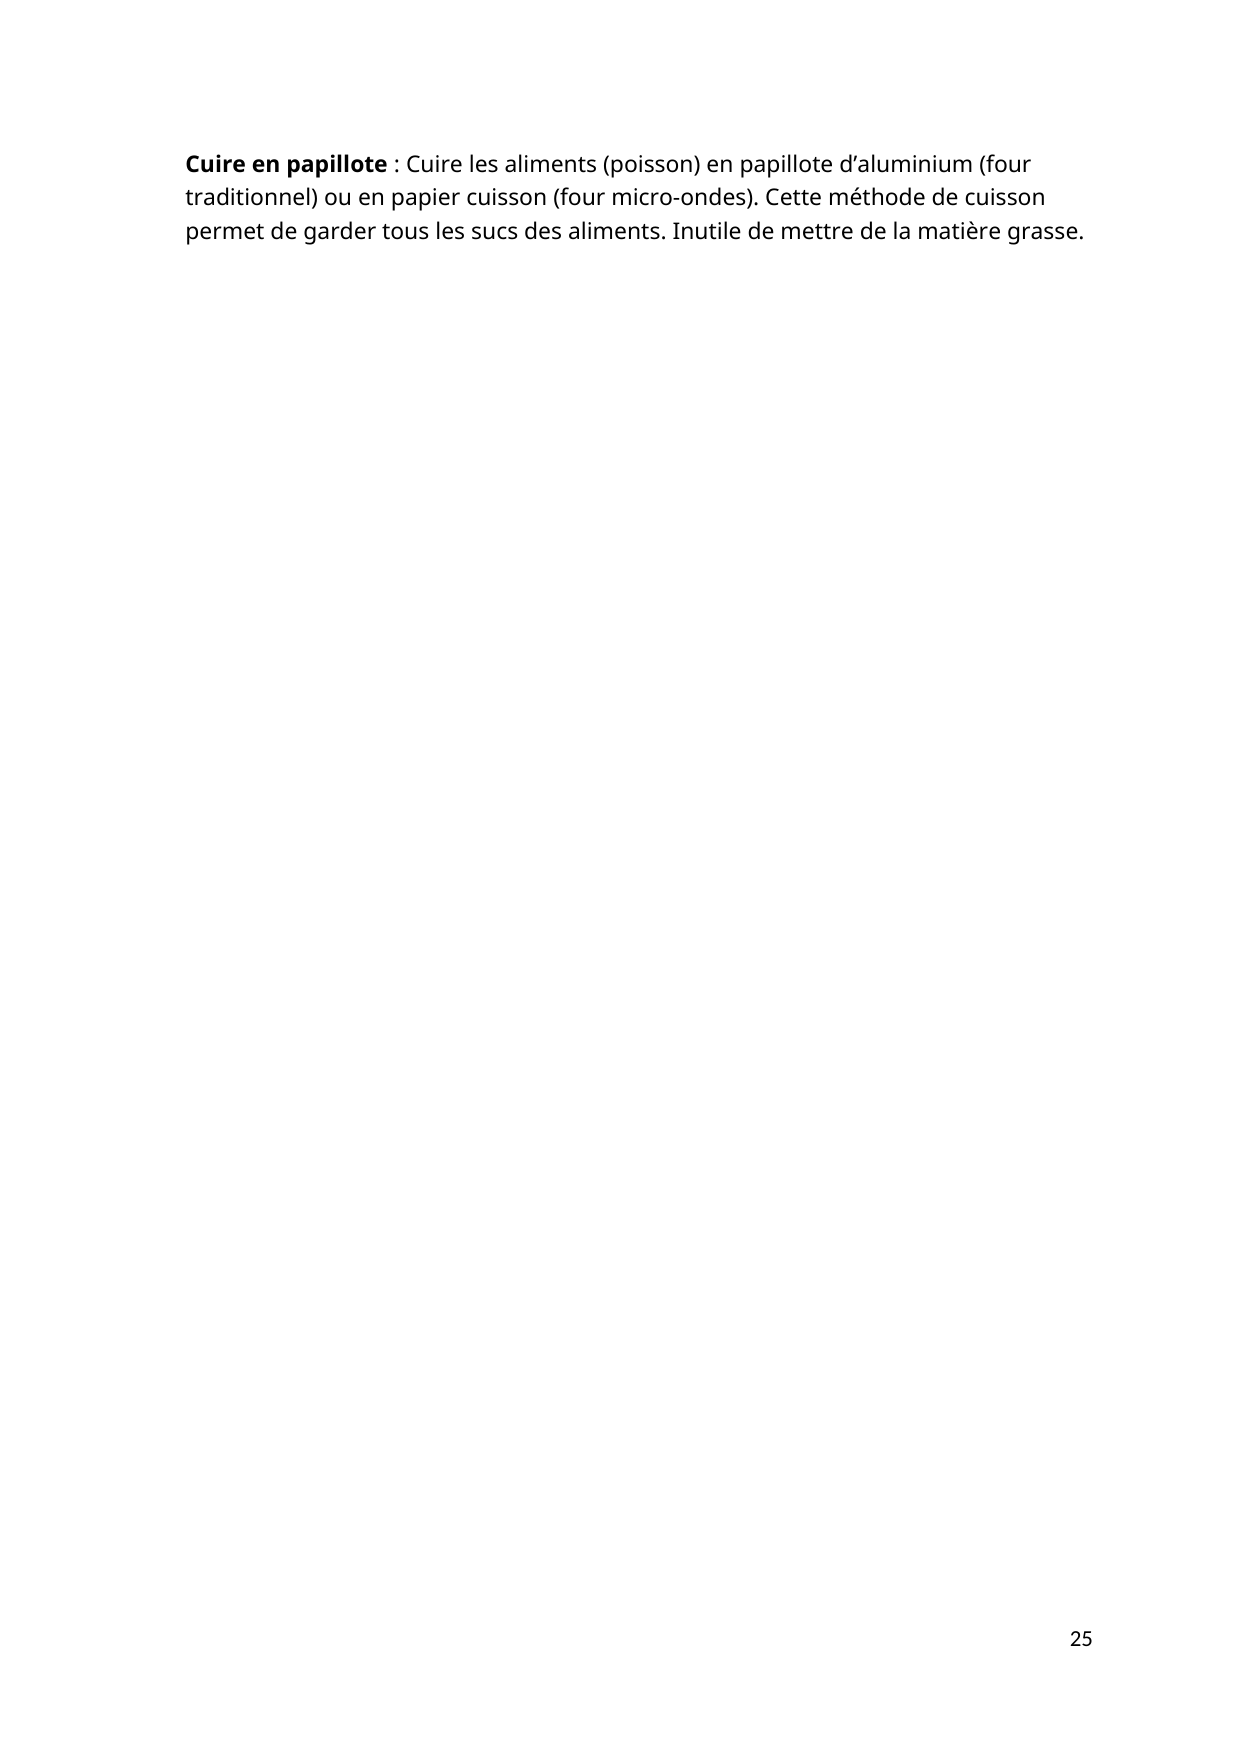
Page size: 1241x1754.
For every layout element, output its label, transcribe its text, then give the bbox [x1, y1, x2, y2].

text Cuire en papillote : Cuire les aliments (poisson) en papillote d’aluminium (four traditionnel) ou en papier cuisson (four micro-ondes). Cette méthode de cuisson permet de garder tous les sucs des aliments. Inutile de mettre de la matière grasse. [185, 148, 1093, 246]
